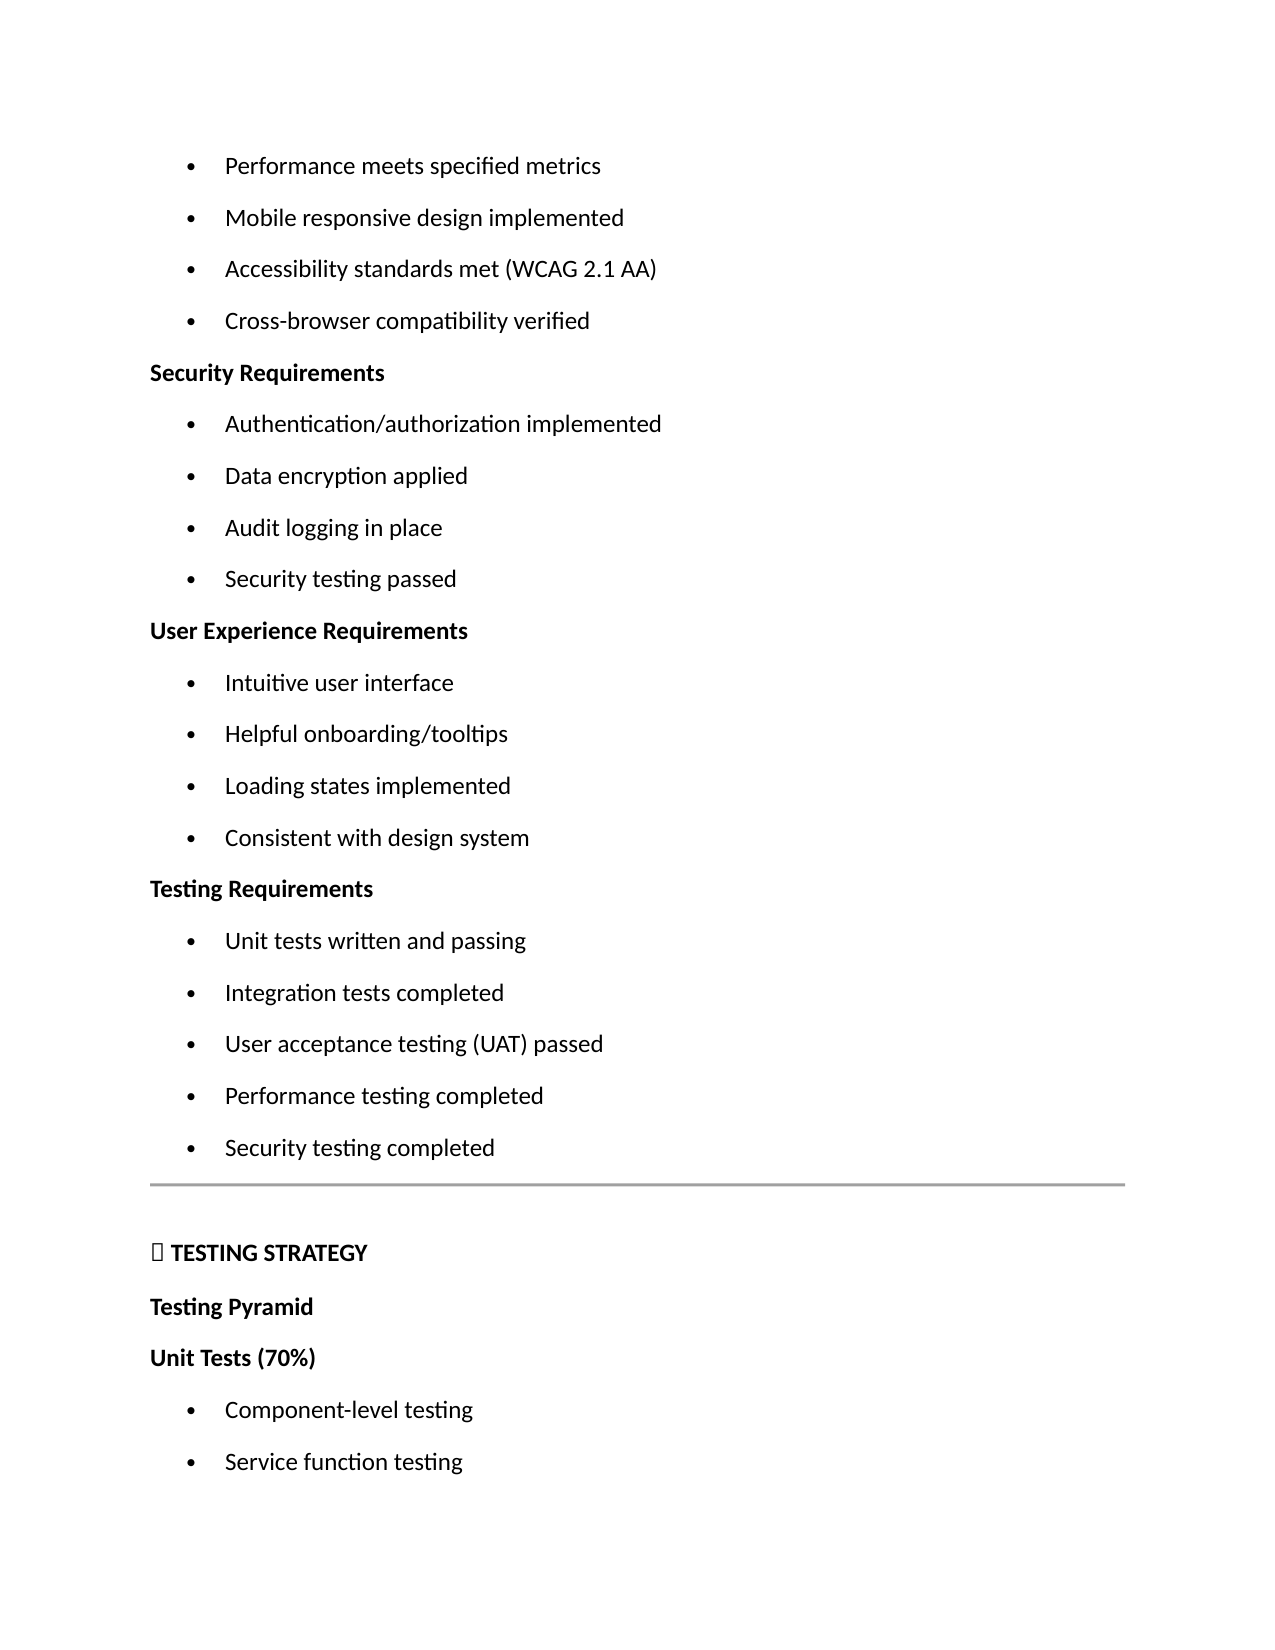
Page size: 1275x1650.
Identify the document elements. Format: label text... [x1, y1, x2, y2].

list Security testing completed [187, 1132, 1125, 1162]
text Testing Pyramid [150, 1291, 1125, 1321]
list User acceptance testing (UAT) passed [187, 1028, 1125, 1059]
list Integration tests completed [187, 977, 1125, 1007]
list Audit logging in place [187, 512, 1125, 542]
list Performance meets specified metrics [187, 150, 1125, 181]
list Cross-browser compatibility verified [187, 305, 1125, 336]
text Security Requirements [150, 357, 1125, 387]
text 🧪 TESTING STRATEGY [150, 1235, 1125, 1269]
list Unit tests written and passing [187, 925, 1125, 956]
list Authentication/authorization implemented [187, 408, 1125, 439]
list Mobile responsive design implemented [187, 202, 1125, 232]
text User Experience Requirements [150, 615, 1125, 646]
list Intuitive user interface [187, 667, 1125, 697]
list Helpful onboarding/tooltips [187, 718, 1125, 749]
list Component-level testing [187, 1394, 1125, 1425]
text Testing Requirements [150, 873, 1125, 904]
list Performance testing completed [187, 1080, 1125, 1111]
list Security testing passed [187, 563, 1125, 594]
list Consistent with design system [187, 822, 1125, 852]
list Loading states implemented [187, 770, 1125, 801]
list Data encryption applied [187, 460, 1125, 491]
list Service function testing [187, 1446, 1125, 1476]
text Unit Tests (70%) [150, 1342, 1125, 1373]
list Accessibility standards met (WCAG 2.1 AA) [187, 253, 1125, 284]
